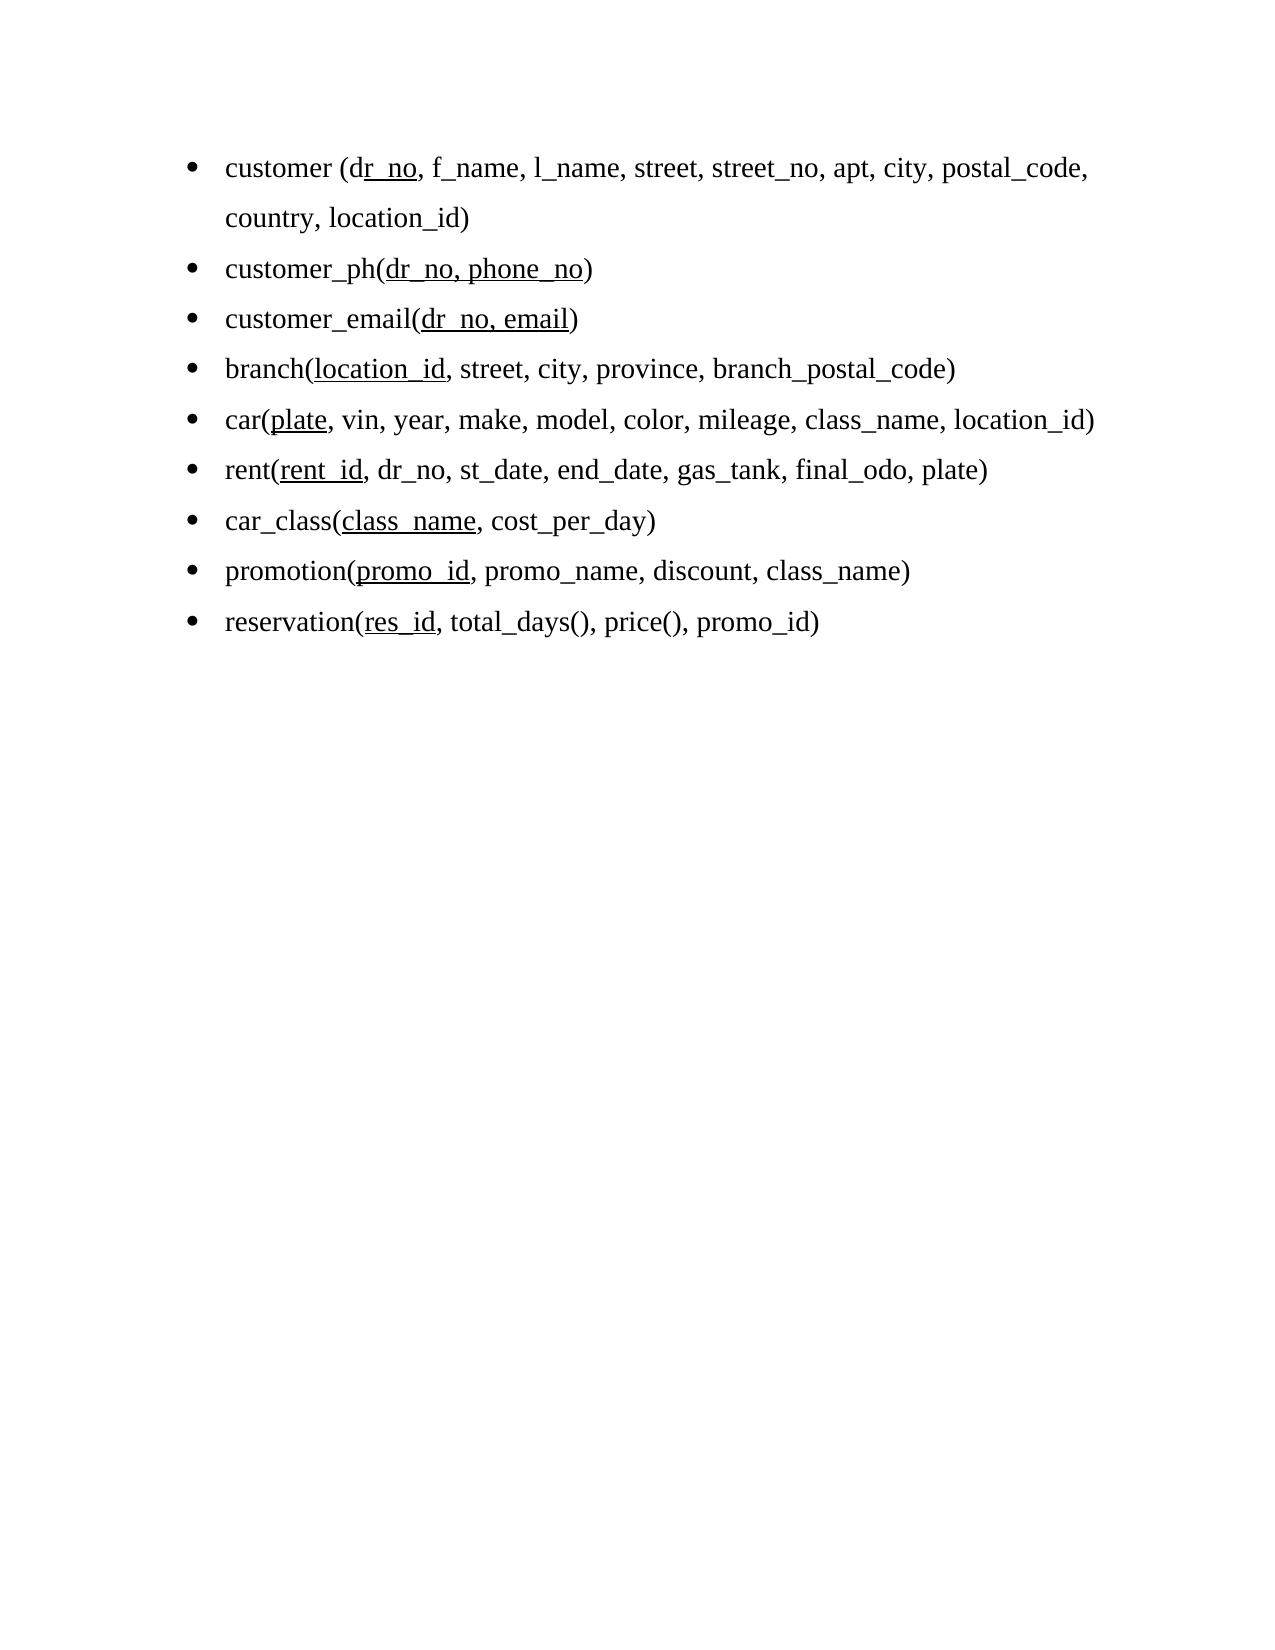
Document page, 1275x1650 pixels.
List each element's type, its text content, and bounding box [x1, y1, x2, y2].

list promotion(promo_id, promo_name, discount, class_name) [187, 553, 1125, 587]
list reservation(res_id, total_days(), price(), promo_id) [187, 604, 1125, 637]
list rent(rent_id, dr_no, st_date, end_date, gas_tank, final_odo, plate) [187, 452, 1125, 486]
list branch(location_id, street, city, province, branch_postal_code) [187, 352, 1125, 385]
list customer (dr_no, f_name, l_name, street, street_no, apt, city, postal_code, country, location_id) [187, 150, 1125, 234]
list car(plate, vin, year, make, model, color, mileage, class_name, location_id) [187, 402, 1125, 436]
list customer_email(dr_no, email) [187, 301, 1125, 335]
list car_class(class_name, cost_per_day) [187, 503, 1125, 536]
list customer_ph(dr_no, phone_no) [187, 251, 1125, 284]
